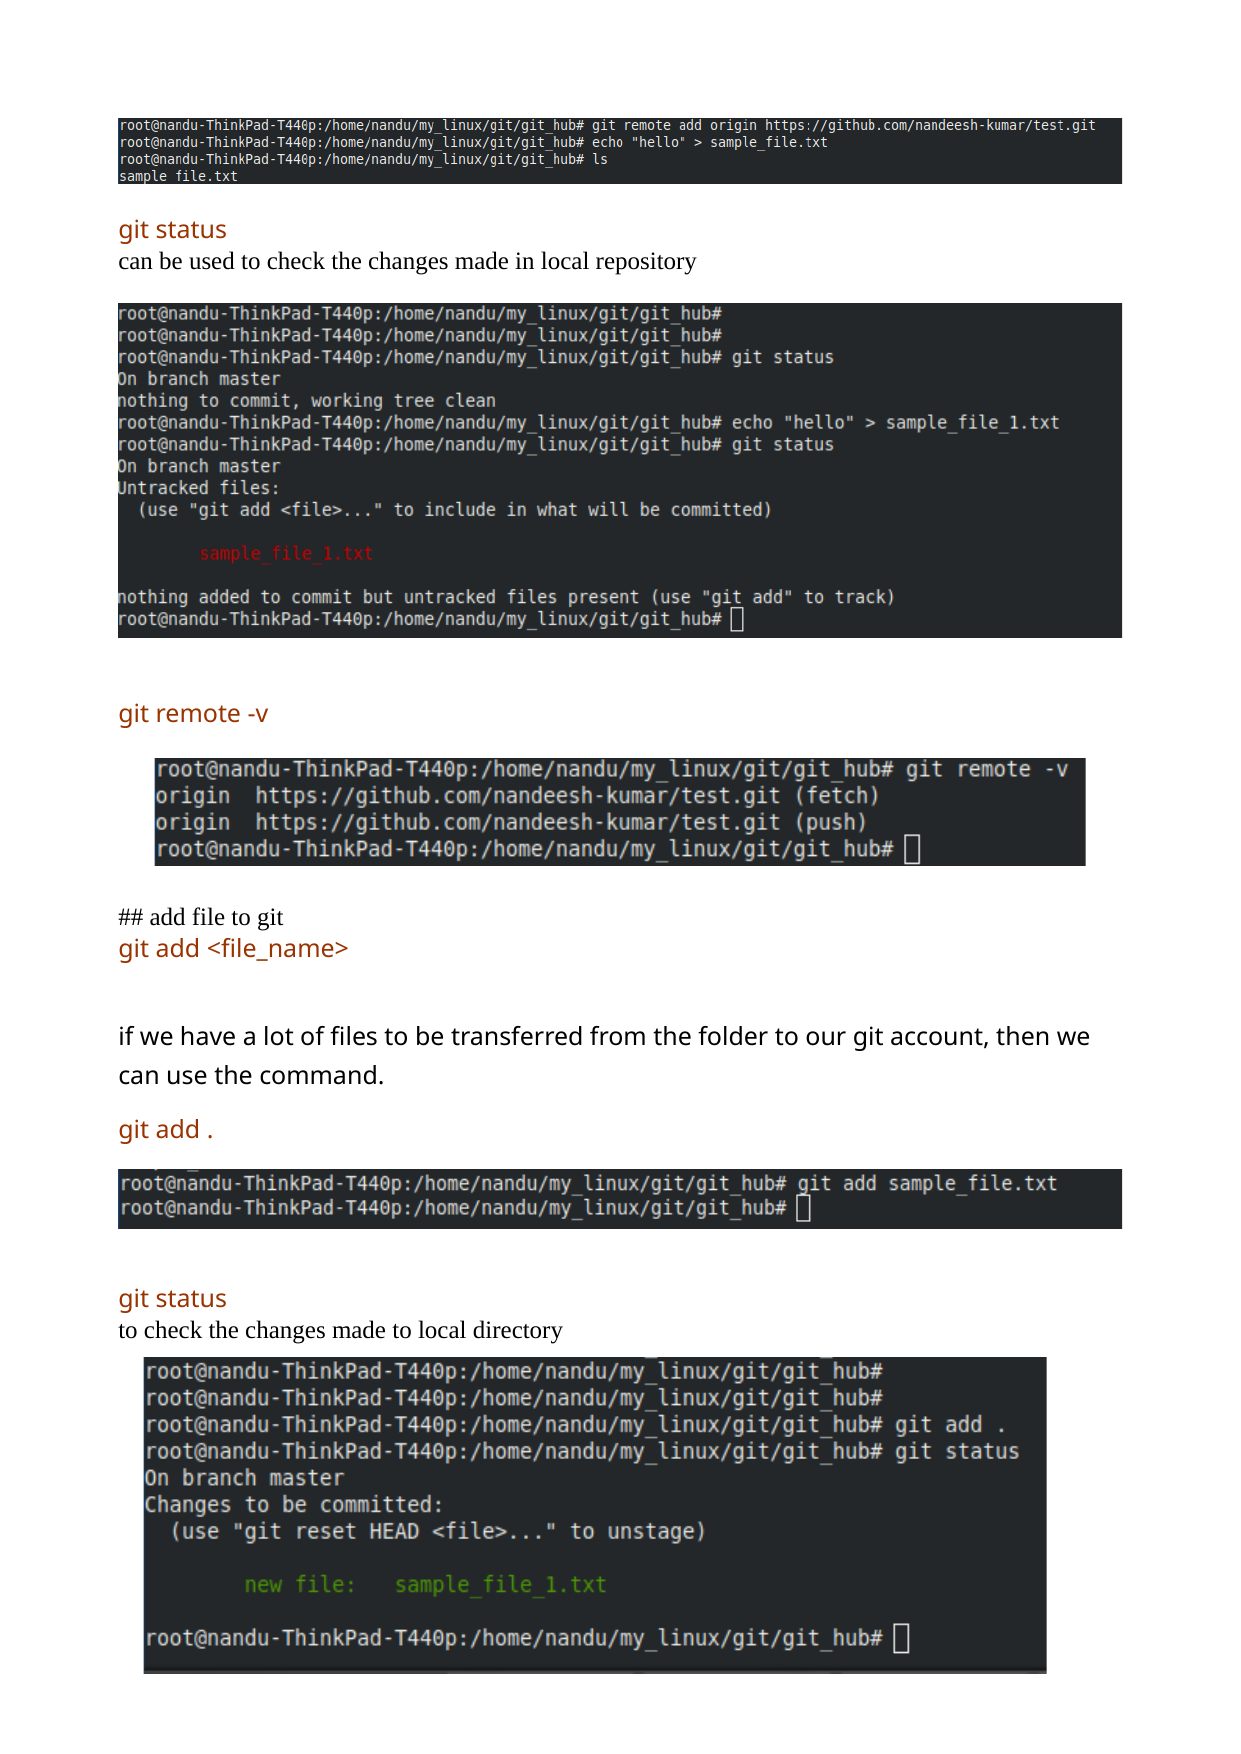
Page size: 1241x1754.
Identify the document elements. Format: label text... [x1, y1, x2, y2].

text git add <file_name> [118, 931, 1122, 964]
text git status [118, 1281, 1122, 1315]
text git add . [118, 1111, 1122, 1145]
text git remote -v [118, 695, 1122, 729]
text git status [118, 212, 1122, 246]
text ## add file to git [118, 902, 1122, 931]
picture [154, 758, 1086, 866]
text can be used to check the changes made in local repository [118, 246, 1122, 275]
picture [118, 118, 1123, 184]
picture [143, 1357, 1047, 1674]
picture [118, 1169, 1123, 1229]
text if we have a lot of files to be transferred from the folder to our git account, then we can use the command. [118, 1018, 1122, 1092]
picture [118, 303, 1123, 638]
text to check the changes made to local directory [118, 1315, 1122, 1344]
